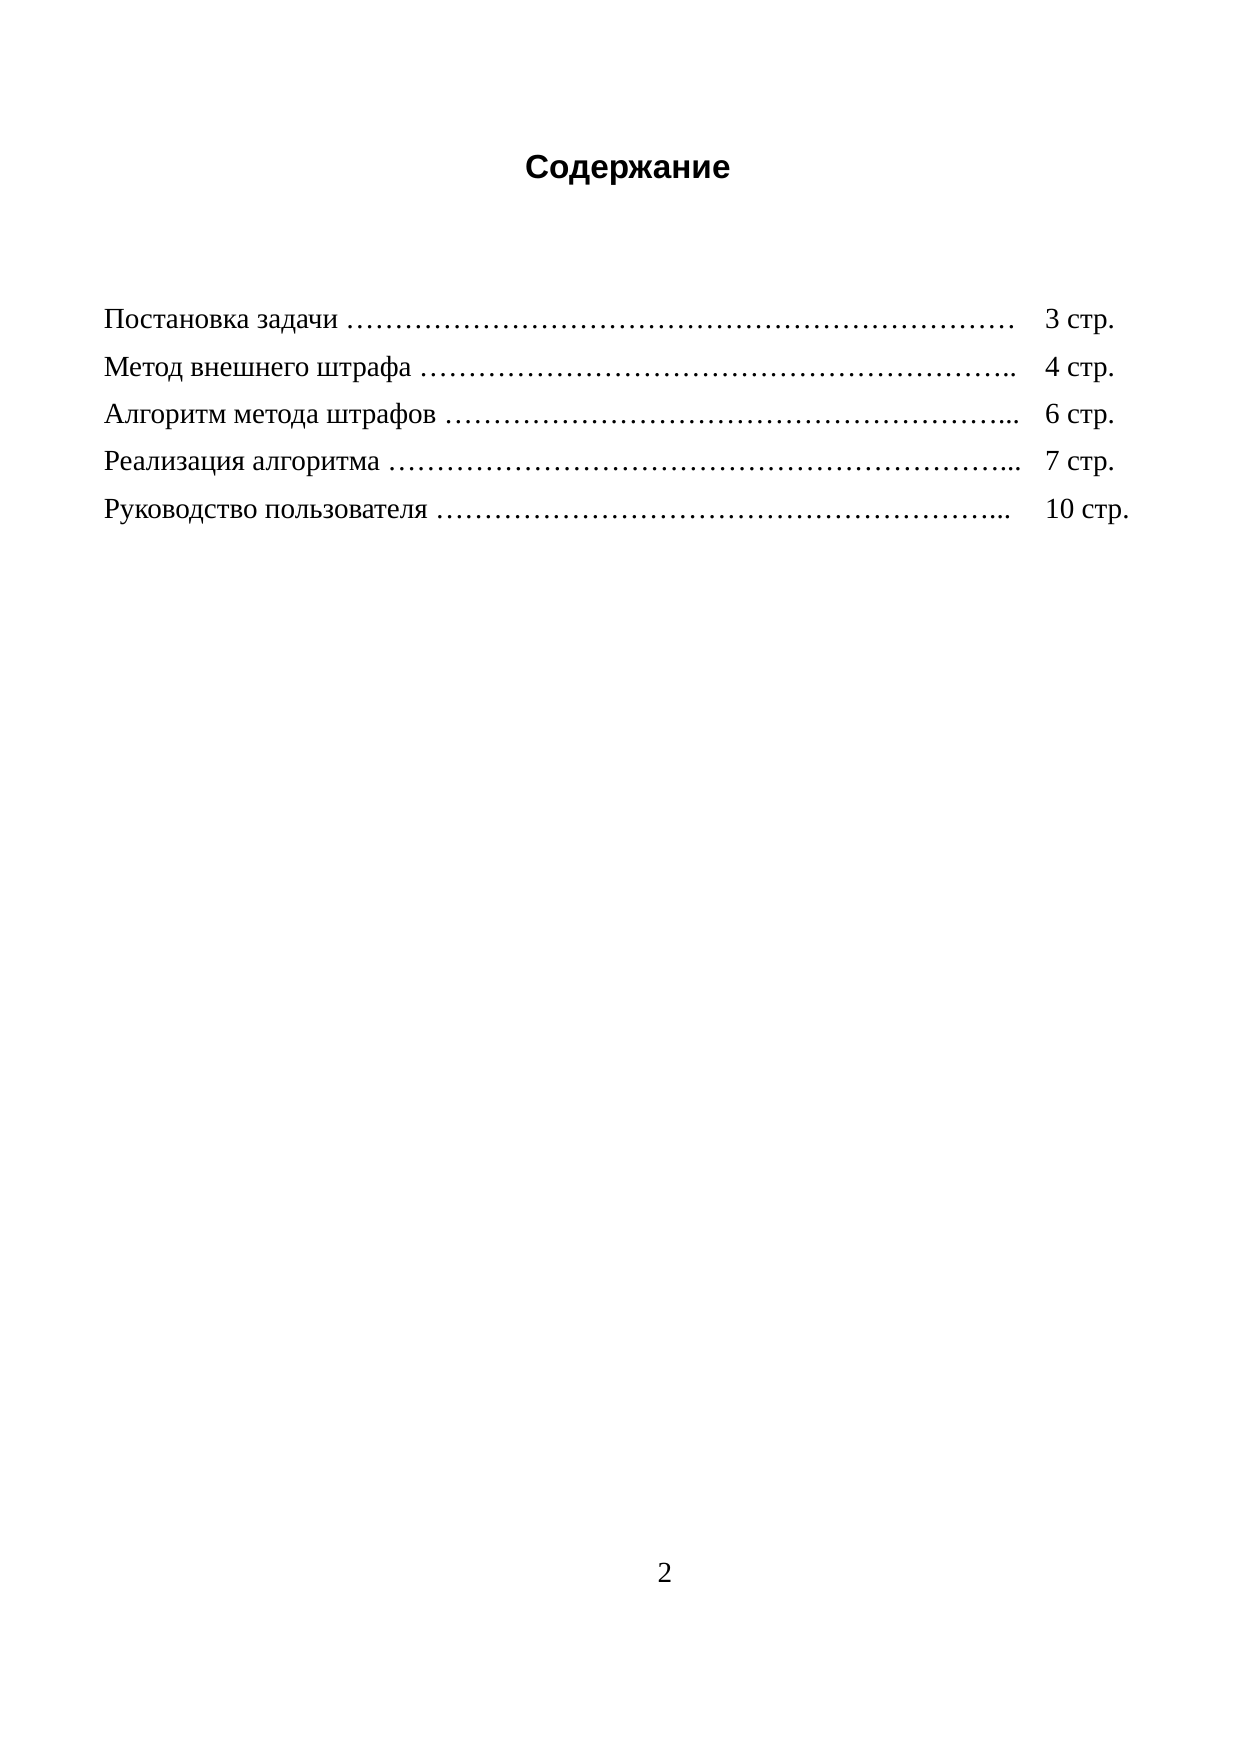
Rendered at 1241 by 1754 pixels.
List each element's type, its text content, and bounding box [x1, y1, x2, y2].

table_cell 6 стр. [1034, 396, 1152, 443]
table_cell 10 стр. [1034, 491, 1152, 538]
table_cell Метод внешнего штрафа …………………………………………………….. [92, 349, 1034, 396]
table_header 3 стр. [1034, 302, 1152, 349]
table_cell Руководство пользователя …………………………………………………... [92, 491, 1034, 538]
table_cell 4 стр. [1034, 349, 1152, 396]
table_cell Реализация алгоритма ………………………………………………………... [92, 444, 1034, 491]
table_header Постановка задачи …………………………………………………………… [92, 302, 1034, 349]
table_cell 7 стр. [1034, 444, 1152, 491]
table_cell Алгоритм метода штрафов …………………………………………………... [92, 396, 1034, 443]
text Содержание [103, 147, 1152, 186]
